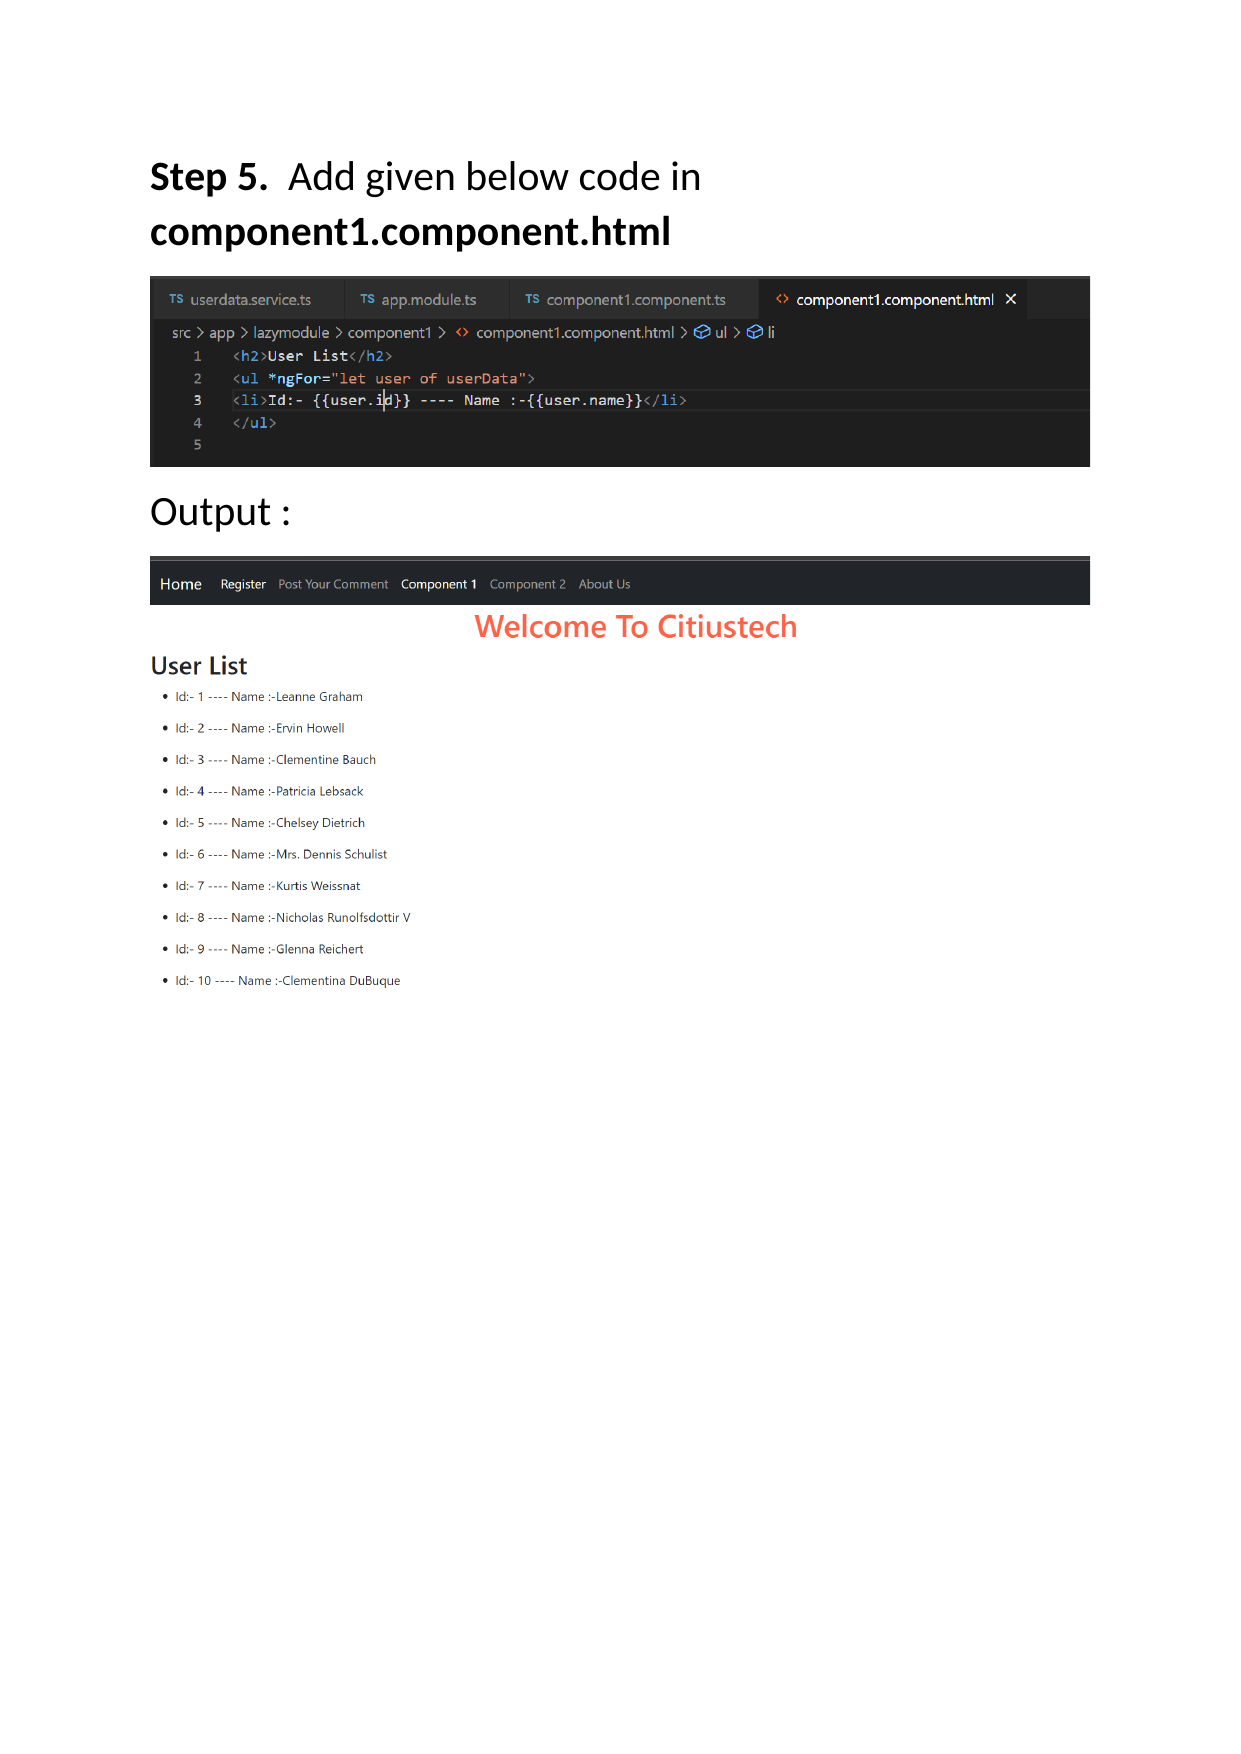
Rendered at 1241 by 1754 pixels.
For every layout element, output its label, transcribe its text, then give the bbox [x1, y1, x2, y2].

picture [150, 276, 1091, 467]
text Output : [150, 485, 1090, 536]
picture [150, 556, 1091, 1013]
text Step 5. Add given below code in component1.component.html [150, 150, 1090, 256]
